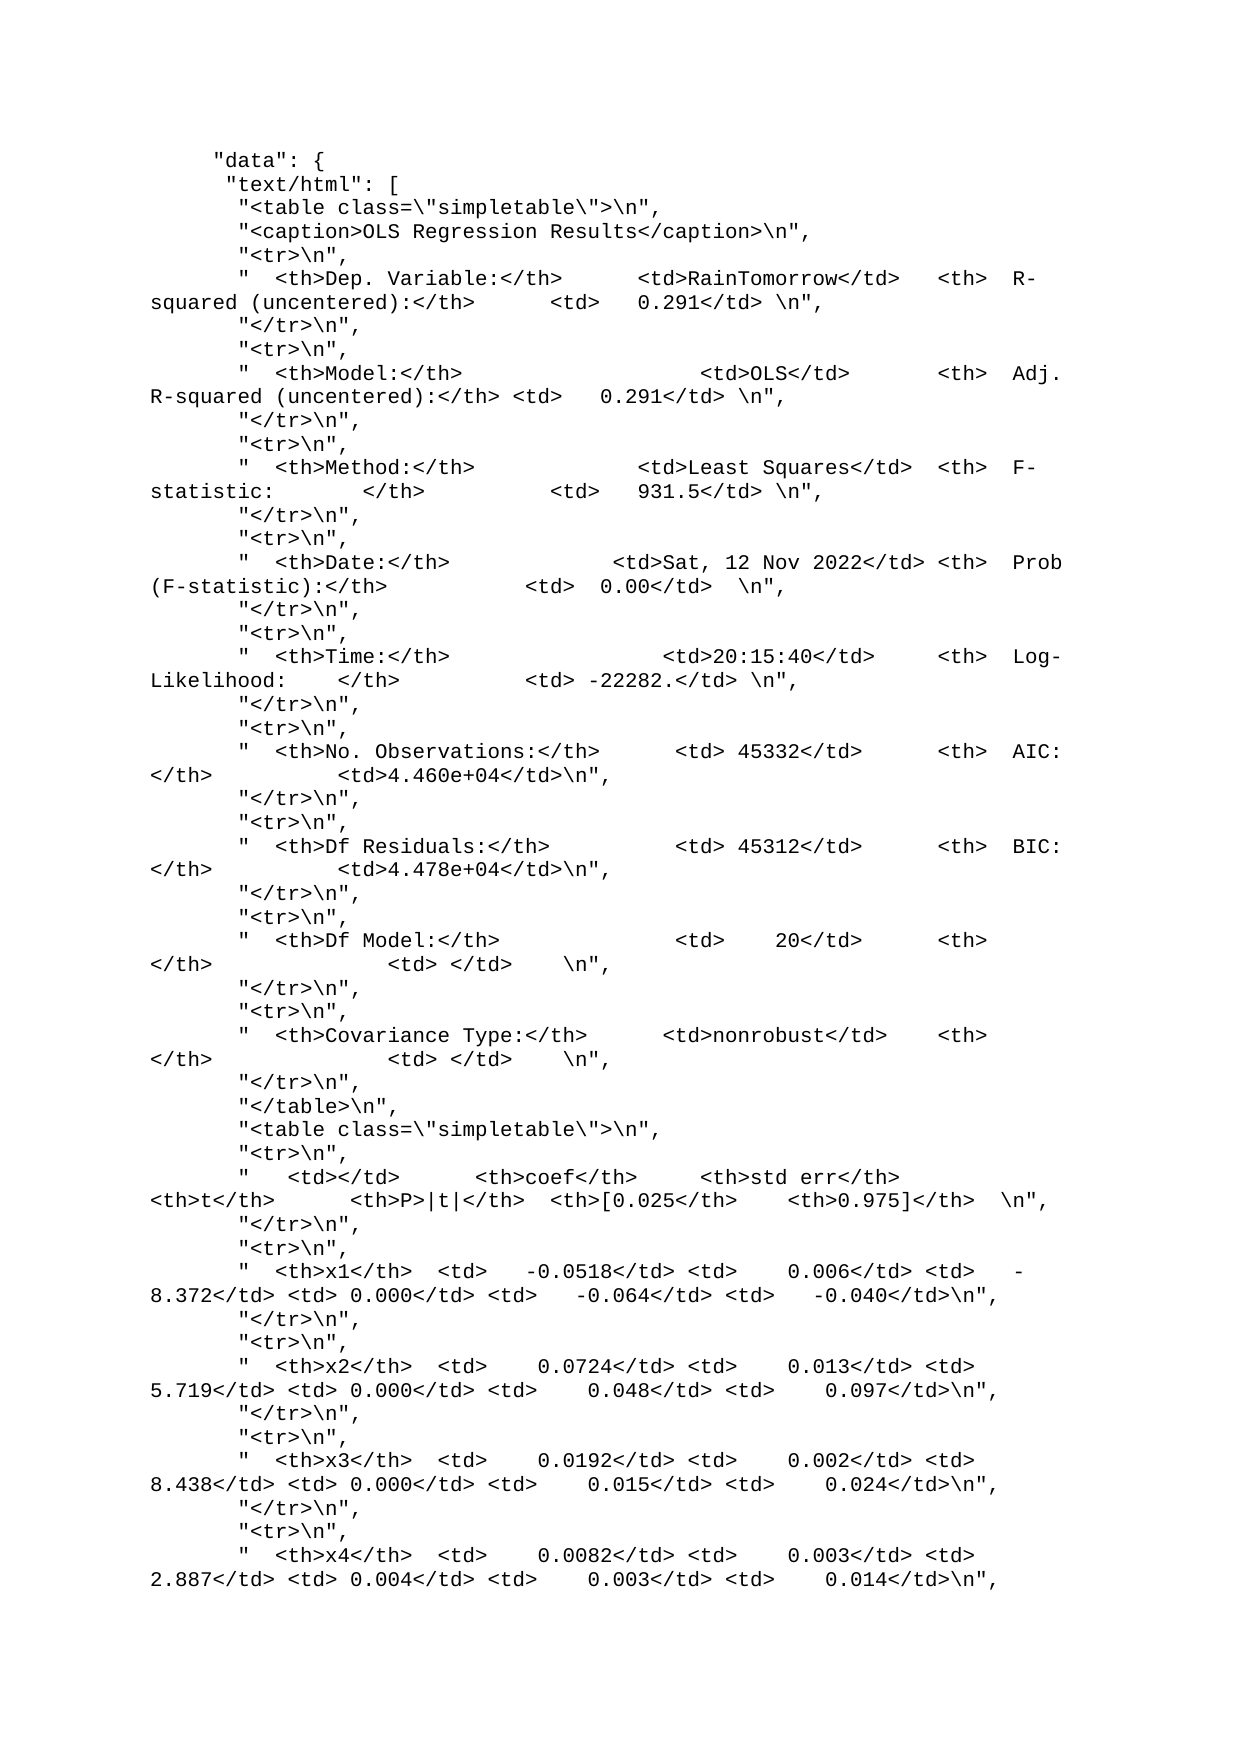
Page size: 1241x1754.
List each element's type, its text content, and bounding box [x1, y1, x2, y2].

text "<tr>\n", [150, 339, 1090, 363]
text "<tr>\n", [150, 1238, 1090, 1261]
text "</tr>\n", [150, 694, 1090, 717]
text "<tr>\n", [150, 244, 1090, 268]
text " <th>x4</th> <td> 0.0082</td> <td> 0.003</td> <td> 2.887</td> <td> 0.004</td> <td> 0.003</td> <td> 0.014</td>\n", [150, 1545, 1090, 1592]
text "text/html": [ [150, 174, 1090, 197]
text "<tr>\n", [150, 434, 1090, 457]
text "</tr>\n", [150, 1214, 1090, 1238]
text "</tr>\n", [150, 599, 1090, 623]
text "</tr>\n", [150, 1309, 1090, 1332]
text "</tr>\n", [150, 1403, 1090, 1427]
text " <th>Covariance Type:</th> <td>nonrobust</td> <th> </th> <td> </td> \n", [150, 1025, 1090, 1072]
text "</tr>\n", [150, 788, 1090, 812]
text "<table class=\"simpletable\">\n", [150, 1119, 1090, 1143]
text "</tr>\n", [150, 316, 1090, 339]
text "<tr>\n", [150, 623, 1090, 647]
text "</tr>\n", [150, 1498, 1090, 1521]
text "</tr>\n", [150, 505, 1090, 528]
text "<tr>\n", [150, 1332, 1090, 1356]
text "</tr>\n", [150, 978, 1090, 1001]
text "</table>\n", [150, 1096, 1090, 1119]
text " <th>Dep. Variable:</th> <td>RainTomorrow</td> <th> R-squared (uncentered):</th> <td> 0.291</td> \n", [150, 268, 1090, 316]
text "<tr>\n", [150, 717, 1090, 741]
text " <td></td> <th>coef</th> <th>std err</th> <th>t</th> <th>P>|t|</th> <th>[0.025</th> <th>0.975]</th> \n", [150, 1167, 1090, 1214]
text "<tr>\n", [150, 907, 1090, 930]
text "data": { [150, 150, 1090, 174]
text " <th>Df Model:</th> <td> 20</td> <th> </th> <td> </td> \n", [150, 930, 1090, 978]
text " <th>Time:</th> <td>20:15:40</td> <th> Log-Likelihood: </th> <td> -22282.</td> \n", [150, 647, 1090, 694]
text " <th>Model:</th> <td>OLS</td> <th> Adj. R-squared (uncentered):</th> <td> 0.291</td> \n", [150, 363, 1090, 410]
text "<tr>\n", [150, 1001, 1090, 1025]
text " <th>x1</th> <td> -0.0518</td> <td> 0.006</td> <td> -8.372</td> <td> 0.000</td> <td> -0.064</td> <td> -0.040</td>\n", [150, 1261, 1090, 1309]
text "<caption>OLS Regression Results</caption>\n", [150, 221, 1090, 244]
text "</tr>\n", [150, 883, 1090, 907]
text " <th>Method:</th> <td>Least Squares</td> <th> F-statistic: </th> <td> 931.5</td> \n", [150, 457, 1090, 505]
text " <th>Date:</th> <td>Sat, 12 Nov 2022</td> <th> Prob (F-statistic):</th> <td> 0.00</td> \n", [150, 552, 1090, 599]
text "<tr>\n", [150, 528, 1090, 552]
text "</tr>\n", [150, 410, 1090, 434]
text "<table class=\"simpletable\">\n", [150, 197, 1090, 221]
text "<tr>\n", [150, 1521, 1090, 1545]
text " <th>x2</th> <td> 0.0724</td> <td> 0.013</td> <td> 5.719</td> <td> 0.000</td> <td> 0.048</td> <td> 0.097</td>\n", [150, 1356, 1090, 1403]
text "<tr>\n", [150, 1427, 1090, 1451]
text " <th>x3</th> <td> 0.0192</td> <td> 0.002</td> <td> 8.438</td> <td> 0.000</td> <td> 0.015</td> <td> 0.024</td>\n", [150, 1451, 1090, 1498]
text " <th>No. Observations:</th> <td> 45332</td> <th> AIC: </th> <td>4.460e+04</td>\n", [150, 741, 1090, 788]
text "<tr>\n", [150, 1143, 1090, 1167]
text " <th>Df Residuals:</th> <td> 45312</td> <th> BIC: </th> <td>4.478e+04</td>\n", [150, 836, 1090, 883]
text "<tr>\n", [150, 812, 1090, 836]
text "</tr>\n", [150, 1072, 1090, 1096]
